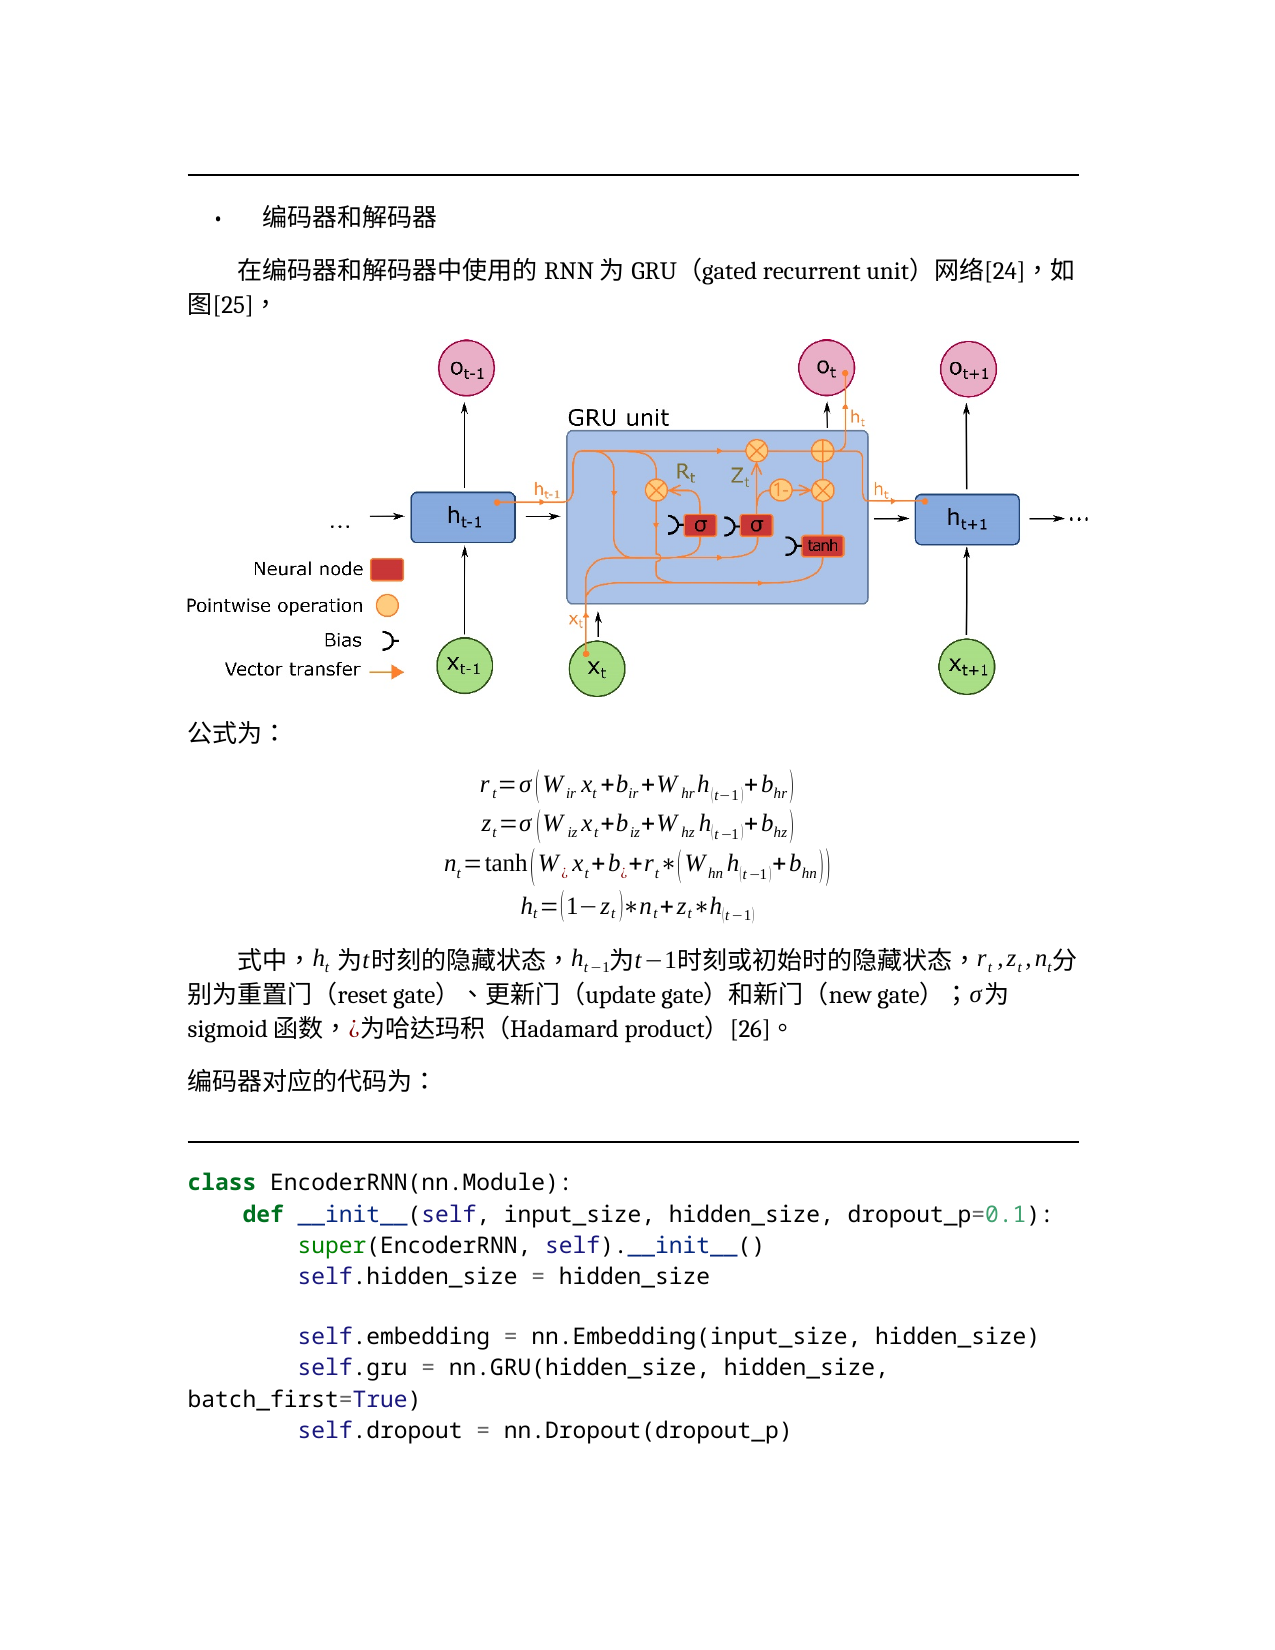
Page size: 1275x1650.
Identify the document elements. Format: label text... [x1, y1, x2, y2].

list 编码器和解码器 [212, 199, 1087, 234]
picture [187, 339, 1088, 697]
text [187, 1166, 1087, 1474]
text 编码器对应的代码为： [187, 1064, 1087, 1098]
text 公式为： [187, 716, 1087, 750]
text 式中， 为时刻的隐藏状态，为时刻或初始时的隐藏状态，分别为重置门（reset gate）、更新门（update gate）和新门（new gate）；为 sigmoid 函数，为哈达玛积（Hadamard product）[26]。 [187, 943, 1087, 1045]
text 在编码器和解码器中使用的 RNN 为 GRU（gated recurrent unit）网络[24]，如图[25]， [187, 252, 1087, 321]
